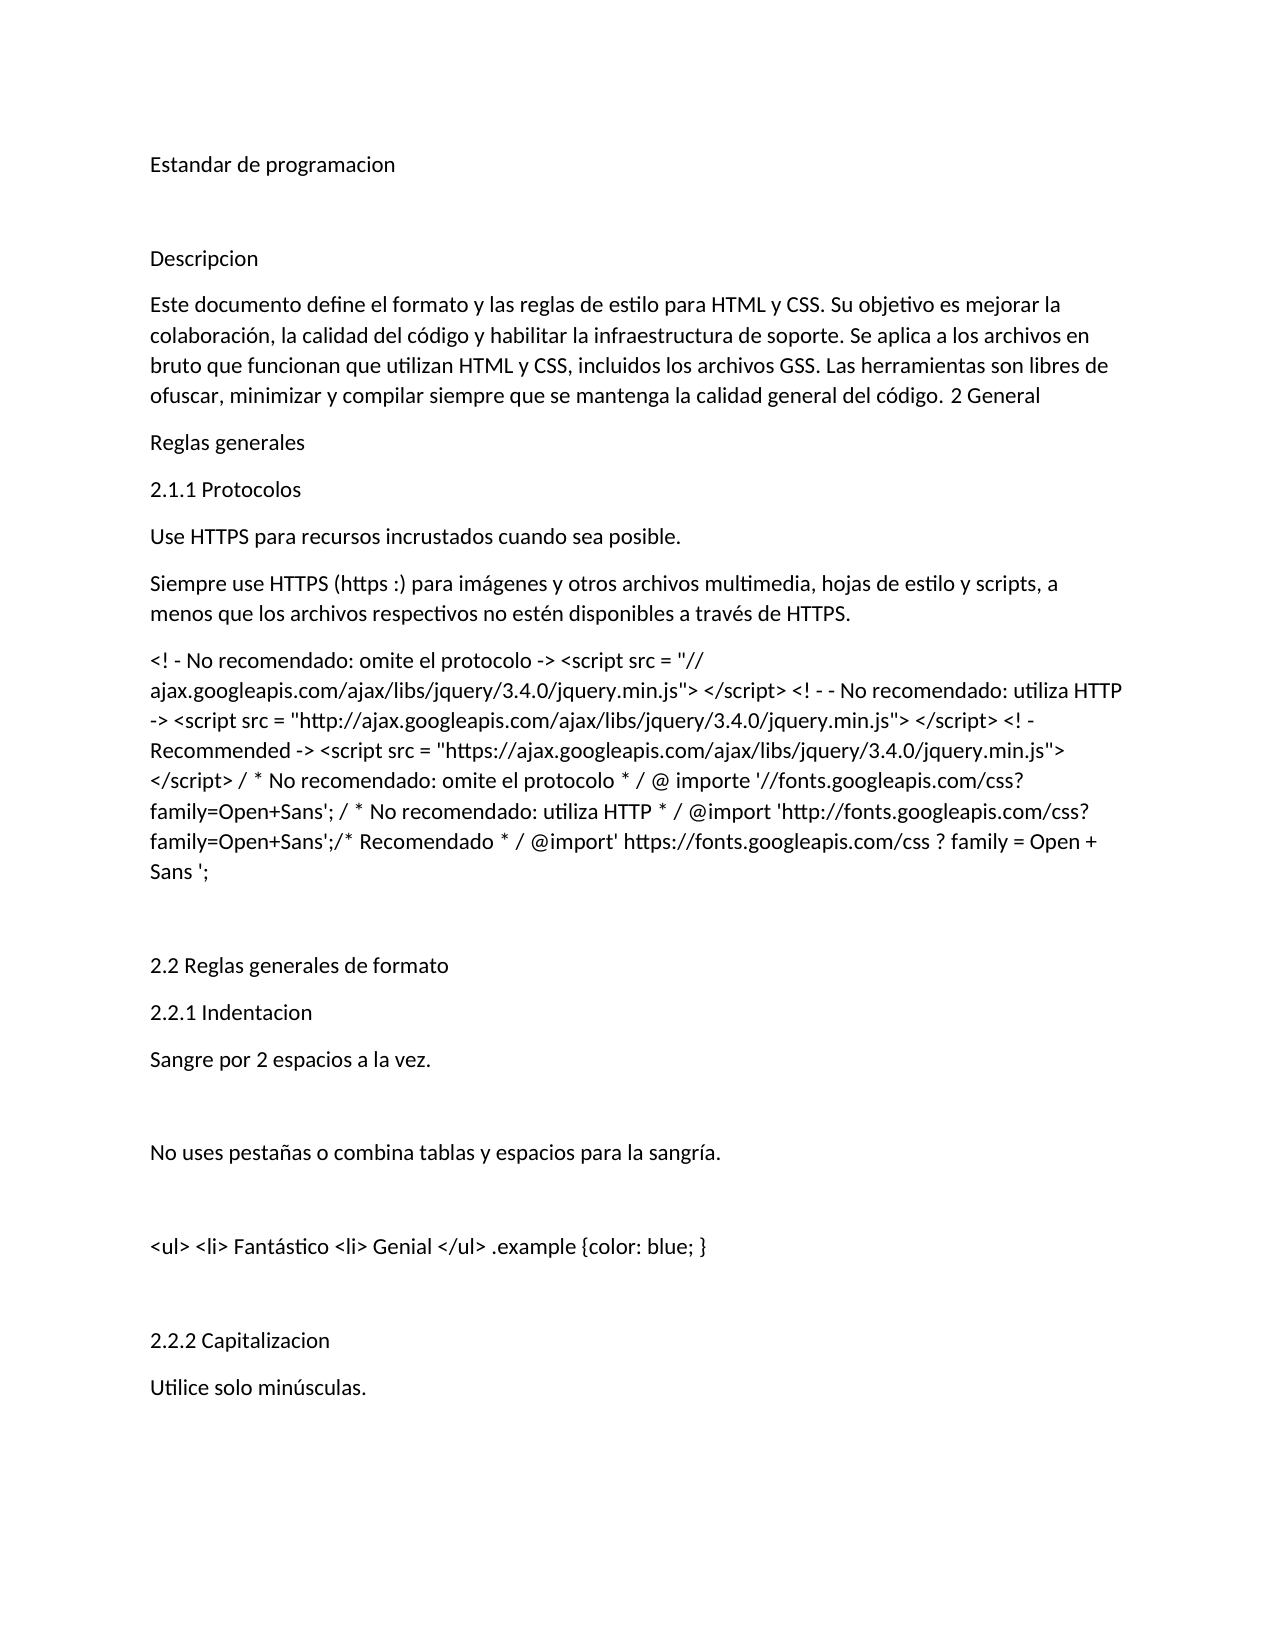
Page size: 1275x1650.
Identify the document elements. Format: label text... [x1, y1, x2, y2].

text Estandar de programacion [150, 150, 1125, 178]
text Reglas generales [150, 428, 1125, 456]
text No uses pestañas o combina tablas y espacios para la sangría. [150, 1138, 1125, 1167]
text Descripcion [150, 244, 1125, 272]
text 2.2.1 Indentacion [150, 998, 1125, 1026]
text 2.2 Reglas generales de formato [150, 951, 1125, 979]
text Use HTTPS para recursos incrustados cuando sea posible. [150, 522, 1125, 550]
text Siempre use HTTPS (https :) para imágenes y otros archivos multimedia, hojas de estilo y scripts, a menos que los archivos respectivos no estén disponibles a través de HTTPS. [150, 569, 1125, 627]
text 2.1.1 Protocolos [150, 475, 1125, 503]
text Sangre por 2 espacios a la vez. [150, 1045, 1125, 1073]
text 2.2.2 Capitalizacion [150, 1326, 1125, 1354]
text <ul> <li> Fantástico <li> Genial </ul> .example {color: blue; } [150, 1232, 1125, 1260]
text <! - No recomendado: omite el protocolo -> <script src = "// ajax.googleapis.com/ajax/libs/jquery/3.4.0/jquery.min.js"> </script> <! - - No recomendado: utiliza HTTP -> <script src = "http://ajax.googleapis.com/ajax/libs/jquery/3.4.0/jquery.min.js"> </script> <! - Recommended -> <script src = "https://ajax.googleapis.com/ajax/libs/jquery/3.4.0/jquery.min.js"> </script> / * No recomendado: omite el protocolo * / @ importe '//fonts.googleapis.com/css?family=Open+Sans'; / * No recomendado: utiliza HTTP * / @import 'http://fonts.googleapis.com/css?family=Open+Sans';/* Recomendado * / @import' https://fonts.googleapis.com/css ? family = Open + Sans '; [150, 646, 1125, 885]
text Este documento define el formato y las reglas de estilo para HTML y CSS. Su objetivo es mejorar la colaboración, la calidad del código y habilitar la infraestructura de soporte. Se aplica a los archivos en bruto que funcionan que utilizan HTML y CSS, incluidos los archivos GSS. Las herramientas son libres de ofuscar, minimizar y compilar siempre que se mantenga la calidad general del código. 2 General [150, 291, 1125, 409]
text Utilice solo minúsculas. [150, 1373, 1125, 1401]
